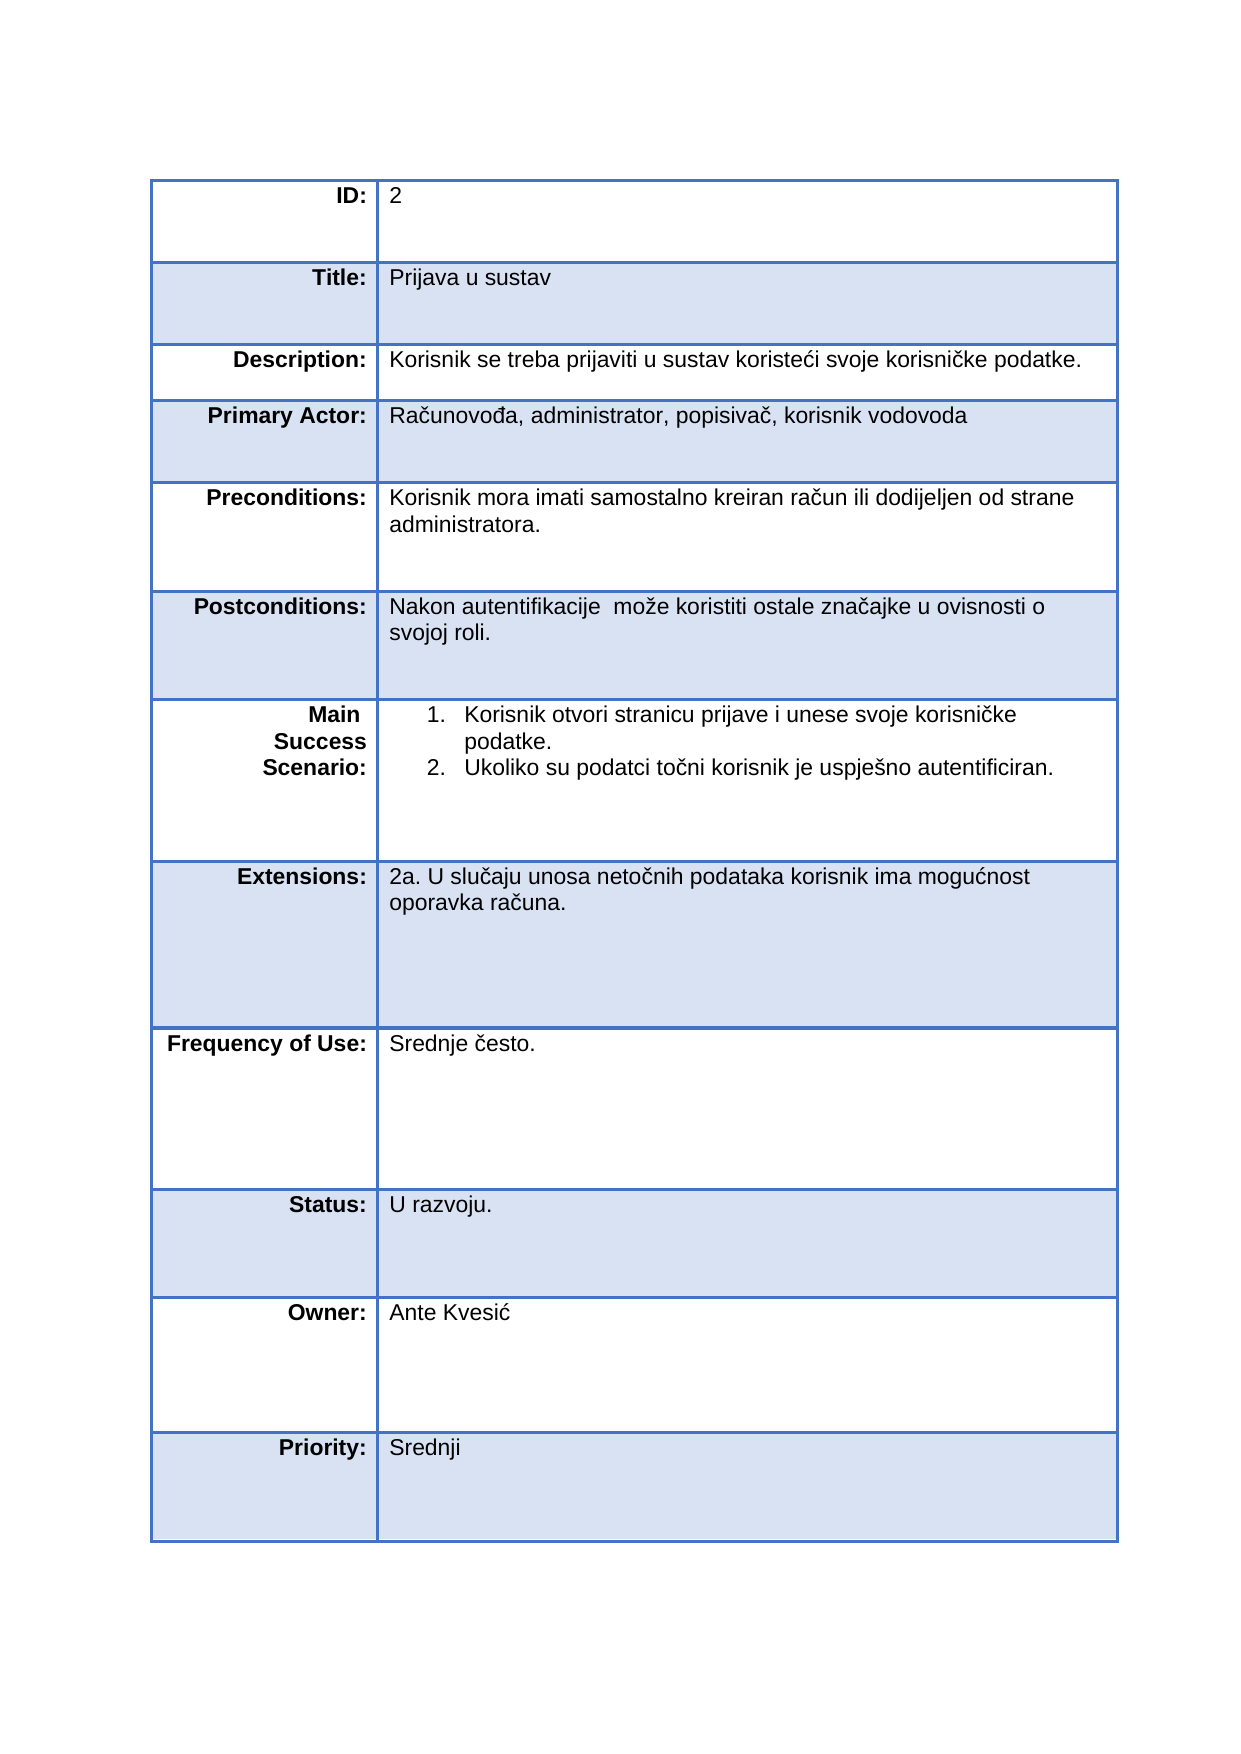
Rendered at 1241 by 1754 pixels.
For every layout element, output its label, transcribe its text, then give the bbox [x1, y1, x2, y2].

table_cell Status: [153, 1191, 376, 1296]
table_cell Korisnik se treba prijaviti u sustav koristeći svoje korisničke podatke. [379, 346, 1116, 399]
table_cell Nakon autentifikacije može koristiti ostale značajke u ovisnosti o svojoj roli. [379, 593, 1116, 698]
table_cell Description: [153, 346, 376, 399]
table_cell Main Success Scenario: [153, 701, 376, 859]
table_cell Owner: [153, 1299, 376, 1431]
table_cell Priority: [153, 1434, 376, 1539]
table_cell Ante Kvesić [379, 1299, 1116, 1431]
table_cell Korisnik otvori stranicu prijave i unese svoje korisničke podatke. Ukoliko su podatci točni korisnik je uspješno autentificiran. [379, 701, 1116, 859]
table_cell Primary Actor: [153, 402, 376, 481]
table_cell Frequency of Use: [153, 1030, 376, 1188]
table_cell Extensions: [153, 863, 376, 1026]
table_cell Računovođa, administrator, popisivač, korisnik vodovoda [379, 402, 1116, 481]
table_cell Title: [153, 264, 376, 343]
table_cell 2a. U slučaju unosa netočnih podataka korisnik ima mogućnost oporavka računa. [379, 863, 1116, 1026]
table_header 2 [379, 182, 1116, 261]
table_cell Korisnik mora imati samostalno kreiran račun ili dodijeljen od strane administratora. [379, 484, 1116, 590]
table_cell Srednji [379, 1434, 1116, 1539]
table_header ID: [153, 182, 376, 261]
table_cell Prijava u sustav [379, 264, 1116, 343]
table_cell Postconditions: [153, 593, 376, 698]
table_cell Preconditions: [153, 484, 376, 590]
table_cell Srednje često. [379, 1030, 1116, 1188]
table_cell U razvoju. [379, 1191, 1116, 1296]
